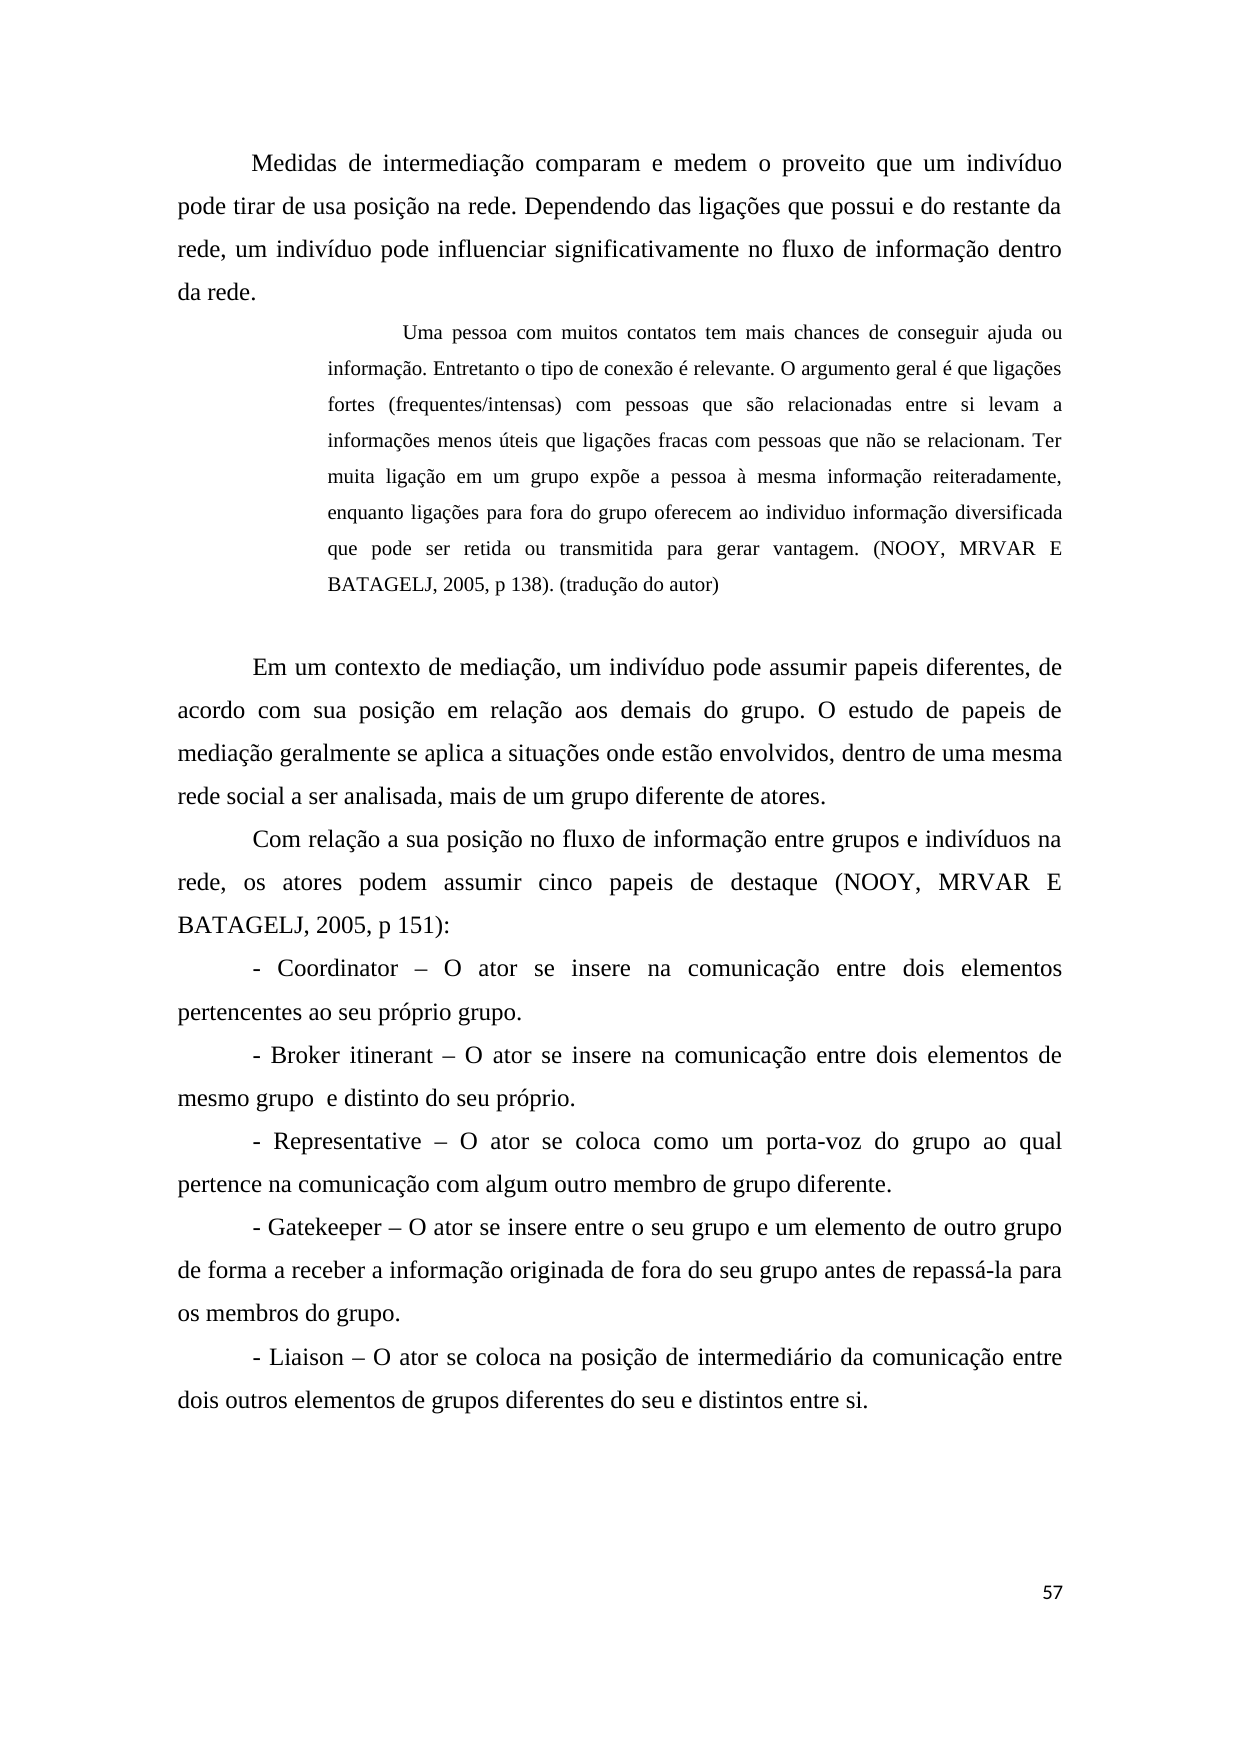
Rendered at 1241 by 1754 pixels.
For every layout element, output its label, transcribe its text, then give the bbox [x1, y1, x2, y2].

text - Broker itinerant – O ator se insere na comunicação entre dois elementos de mesmo grupo e distinto do seu próprio. [177, 1040, 1063, 1112]
text - Gatekeeper – O ator se insere entre o seu grupo e um elemento de outro grupo de forma a receber a informação originada de fora do seu grupo antes de repassá-la para os membros do grupo. [177, 1212, 1063, 1327]
text Com relação a sua posição no fluxo de informação entre grupos e indivíduos na rede, os atores podem assumir cinco papeis de destaque (NOOY, MRVAR E BATAGELJ, 2005, p 151): [177, 824, 1063, 939]
text - Coordinator – O ator se insere na comunicação entre dois elementos pertencentes ao seu próprio grupo. [177, 953, 1063, 1025]
text - Representative – O ator se coloca como um porta-voz do grupo ao qual pertence na comunicação com algum outro membro de grupo diferente. [177, 1126, 1063, 1198]
text Medidas de intermediação comparam e medem o proveito que um indivíduo pode tirar de usa posição na rede. Dependendo das ligações que possui e do restante da rede, um indivíduo pode influenciar significativamente no fluxo de informação dentro da rede. [177, 148, 1063, 306]
text Uma pessoa com muitos contatos tem mais chances de conseguir ajuda ou informação. Entretanto o tipo de conexão é relevante. O argumento geral é que ligações fortes (frequentes/intensas) com pessoas que são relacionadas entre si levam a informações menos úteis que ligações fracas com pessoas que não se relacionam. Ter muita ligação em um grupo expõe a pessoa à mesma informação reiteradamente, enquanto ligações para fora do grupo oferecem ao individuo informação diversificada que pode ser retida ou transmitida para gerar vantagem. (NOOY, MRVAR E BATAGELJ, 2005, p 138). (tradução do autor) [327, 320, 1063, 596]
text - Liaison – O ator se coloca na posição de intermediário da comunicação entre dois outros elementos de grupos diferentes do seu e distintos entre si. [177, 1342, 1063, 1413]
text Em um contexto de mediação, um indivíduo pode assumir papeis diferentes, de acordo com sua posição em relação aos demais do grupo. O estudo de papeis de mediação geralmente se aplica a situações onde estão envolvidos, dentro de uma mesma rede social a ser analisada, mais de um grupo diferente de atores. [177, 652, 1063, 810]
